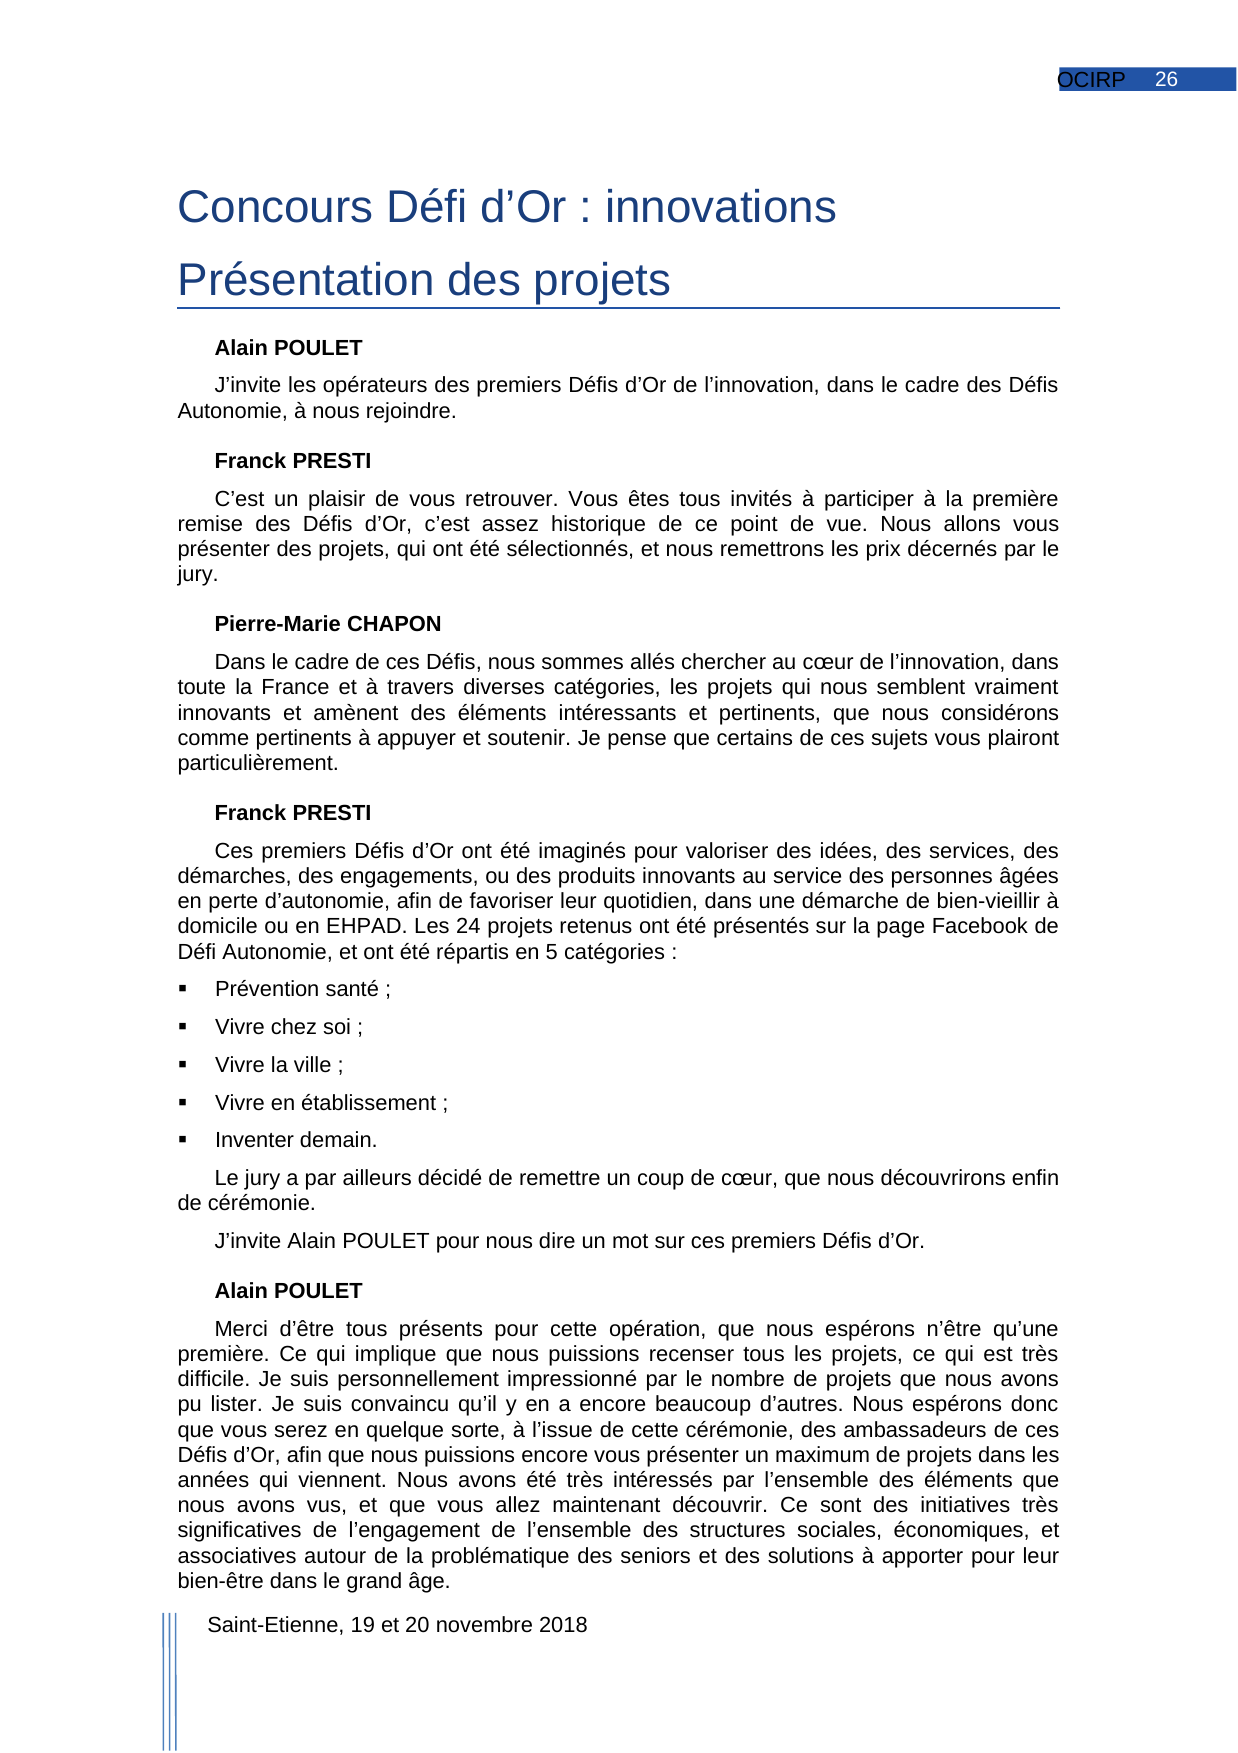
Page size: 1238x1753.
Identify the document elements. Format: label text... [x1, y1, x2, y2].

text Franck PRESTI [177, 800, 1060, 825]
text J’invite Alain POULET pour nous dire un mot sur ces premiers Défis d’Or. [177, 1228, 1060, 1253]
text Le jury a par ailleurs décidé de remettre un coup de cœur, que nous découvrirons enfin de cérémonie. [177, 1165, 1060, 1215]
text Vivre en établissement ; [177, 1089, 1060, 1114]
text Vivre la ville ; [177, 1052, 1060, 1077]
text Franck PRESTI [177, 448, 1060, 473]
text Ces premiers Défis d’Or ont été imaginés pour valoriser des idées, des services, des démarches, des engagements, ou des produits innovants au service des personnes âgées en perte d’autonomie, afin de favoriser leur quotidien, dans une démarche de bien-vieillir à domicile ou en EHPAD. Les 24 projets retenus ont été présentés sur la page Facebook de Défi Autonomie, et ont été répartis en 5 catégories : [177, 838, 1060, 964]
text Inventer demain. [177, 1127, 1060, 1152]
text J’invite les opérateurs des premiers Défis d’Or de l’innovation, dans le cadre des Défis Autonomie, à nous rejoindre. [177, 372, 1060, 423]
subtitle Présentation des projets [177, 253, 1060, 307]
text Pierre-Marie CHAPON [177, 611, 1060, 636]
text Dans le cadre de ces Défis, nous sommes allés chercher au cœur de l’innovation, dans toute la France et à travers diverses catégories, les projets qui nous semblent vraiment innovants et amènent des éléments intéressants et pertinents, que nous considérons comme pertinents à appuyer et soutenir. Je pense que certains de ces sujets vous plairont particulièrement. [177, 649, 1060, 775]
subtitle Concours Défi d’Or : innovations [177, 179, 1060, 232]
text Merci d’être tous présents pour cette opération, que nous espérons n’être qu’une première. Ce qui implique que nous puissions recenser tous les projets, ce qui est très difficile. Je suis personnellement impressionné par le nombre de projets que nous avons pu lister. Je suis convaincu qu’il y en a encore beaucoup d’autres. Nous espérons donc que vous serez en quelque sorte, à l’issue de cette cérémonie, des ambassadeurs de ces Défis d’Or, afin que nous puissions encore vous présenter un maximum de projets dans les années qui viennent. Nous avons été très intéressés par l’ensemble des éléments que nous avons vus, et que vous allez maintenant découvrir. Ce sont des initiatives très significatives de l’engagement de l’ensemble des structures sociales, économiques, et associatives autour de la problématique des seniors et des solutions à apporter pour leur bien-être dans le grand âge. [177, 1316, 1060, 1593]
text C’est un plaisir de vous retrouver. Vous êtes tous invités à participer à la première remise des Défis d’Or, c’est assez historique de ce point de vue. Nous allons vous présenter des projets, qui ont été sélectionnés, et nous remettrons les prix décernés par le jury. [177, 485, 1060, 586]
text Alain POULET [177, 334, 1060, 360]
text Alain POULET [177, 1278, 1060, 1303]
text Vivre chez soi ; [177, 1014, 1060, 1039]
text Prévention santé ; [177, 976, 1060, 1001]
